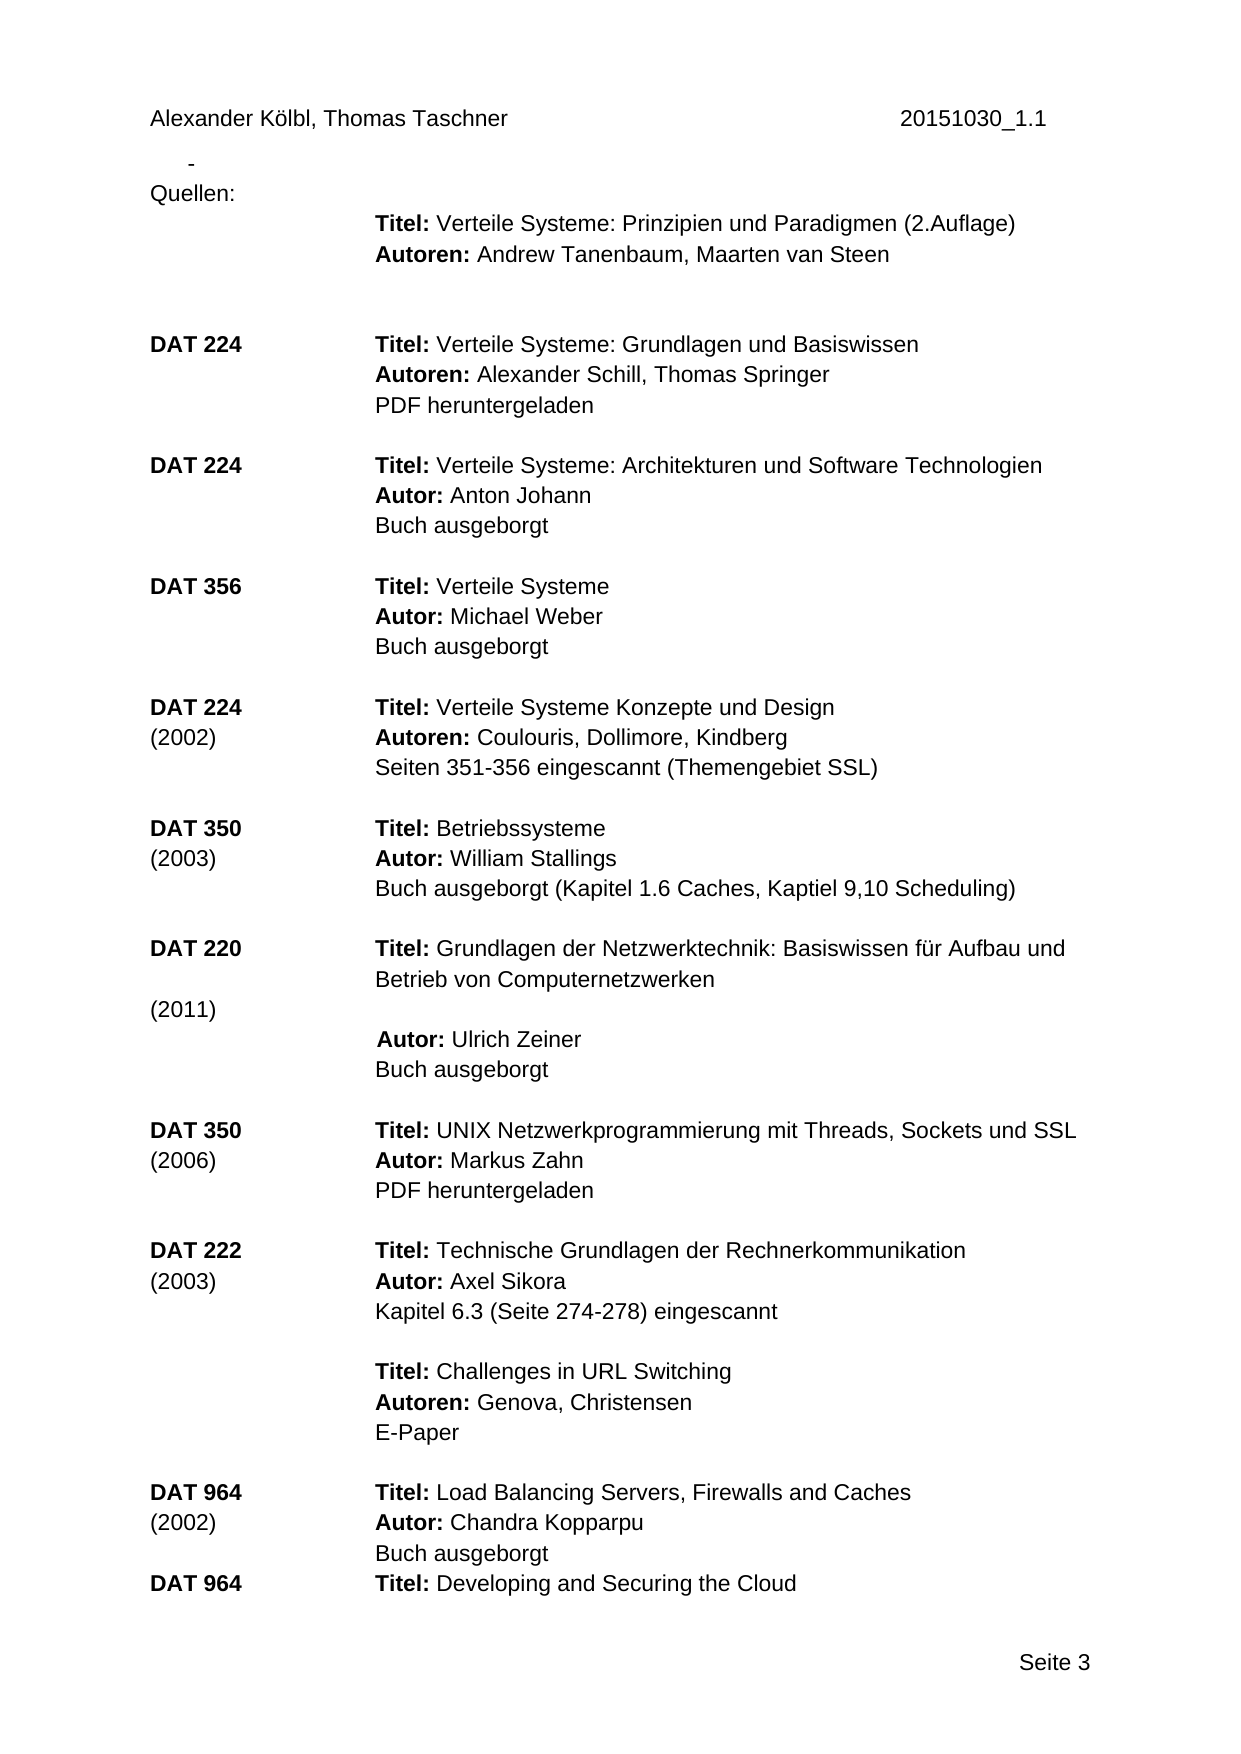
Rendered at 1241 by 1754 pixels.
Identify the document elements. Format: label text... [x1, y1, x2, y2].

text Buch ausgeborgt [150, 633, 1090, 660]
text (2006) Autor: Markus Zahn [150, 1147, 1090, 1173]
text DAT 224 Titel: Verteile Systeme: Architekturen und Software Technologien [150, 452, 1090, 478]
text Kapitel 6.3 (Seite 274-278) eingescannt [150, 1298, 1090, 1324]
text DAT 224 Titel: Verteile Systeme: Grundlagen und Basiswissen [150, 331, 1090, 358]
text DAT 222 Titel: Technische Grundlagen der Rechnerkommunikation [150, 1237, 1090, 1264]
text DAT 964 Titel: Load Balancing Servers, Firewalls and Caches [150, 1479, 1090, 1506]
text Buch ausgeborgt [150, 1539, 1090, 1566]
text Buch ausgeborgt [150, 1056, 1090, 1083]
text DAT 220 Titel: Grundlagen der Netzwerktechnik: Basiswissen für Aufbau und [150, 935, 1090, 962]
text Buch ausgeborgt (Kapitel 1.6 Caches, Kaptiel 9,10 Scheduling) [150, 875, 1090, 901]
text Betrieb von Computernetzwerken [300, 966, 1090, 992]
text Autor: Anton Johann [150, 482, 1090, 509]
text Quellen: [150, 180, 1090, 207]
text Autoren: Andrew Tanenbaum, Maarten van Steen [150, 241, 1090, 267]
text Buch ausgeborgt [150, 512, 1090, 539]
text DAT 350 Titel: Betriebssysteme [150, 814, 1090, 841]
text DAT 356 Titel: Verteile Systeme [150, 573, 1090, 599]
text PDF heruntergeladen [150, 1177, 1090, 1203]
text Titel: Verteile Systeme: Prinzipien und Paradigmen (2.Auflage) [375, 210, 1090, 237]
text (2002) Autoren: Coulouris, Dollimore, Kindberg [150, 724, 1090, 750]
text DAT 224 Titel: Verteile Systeme Konzepte und Design [150, 694, 1090, 720]
text Titel: Challenges in URL Switching [150, 1358, 1090, 1385]
text (2002) Autor: Chandra Kopparpu [150, 1509, 1090, 1536]
text DAT 350 Titel: UNIX Netzwerkprogrammierung mit Threads, Sockets und SSL [150, 1117, 1090, 1143]
text (2011) [150, 996, 1090, 1022]
text DAT 964 Titel: Developing and Securing the Cloud [150, 1570, 1090, 1596]
text Seiten 351-356 eingescannt (Themengebiet SSL) [150, 754, 1090, 781]
text Autor: Ulrich Zeiner [150, 1026, 1090, 1052]
text (2003) Autor: Axel Sikora [150, 1268, 1090, 1294]
text (2003) Autor: William Stallings [150, 845, 1090, 871]
text PDF heruntergeladen [150, 392, 1090, 418]
text Autor: Michael Weber [150, 603, 1090, 629]
text Autoren: Genova, Christensen [150, 1388, 1090, 1415]
text E-Paper [150, 1419, 1090, 1445]
text Autoren: Alexander Schill, Thomas Springer [150, 361, 1090, 388]
